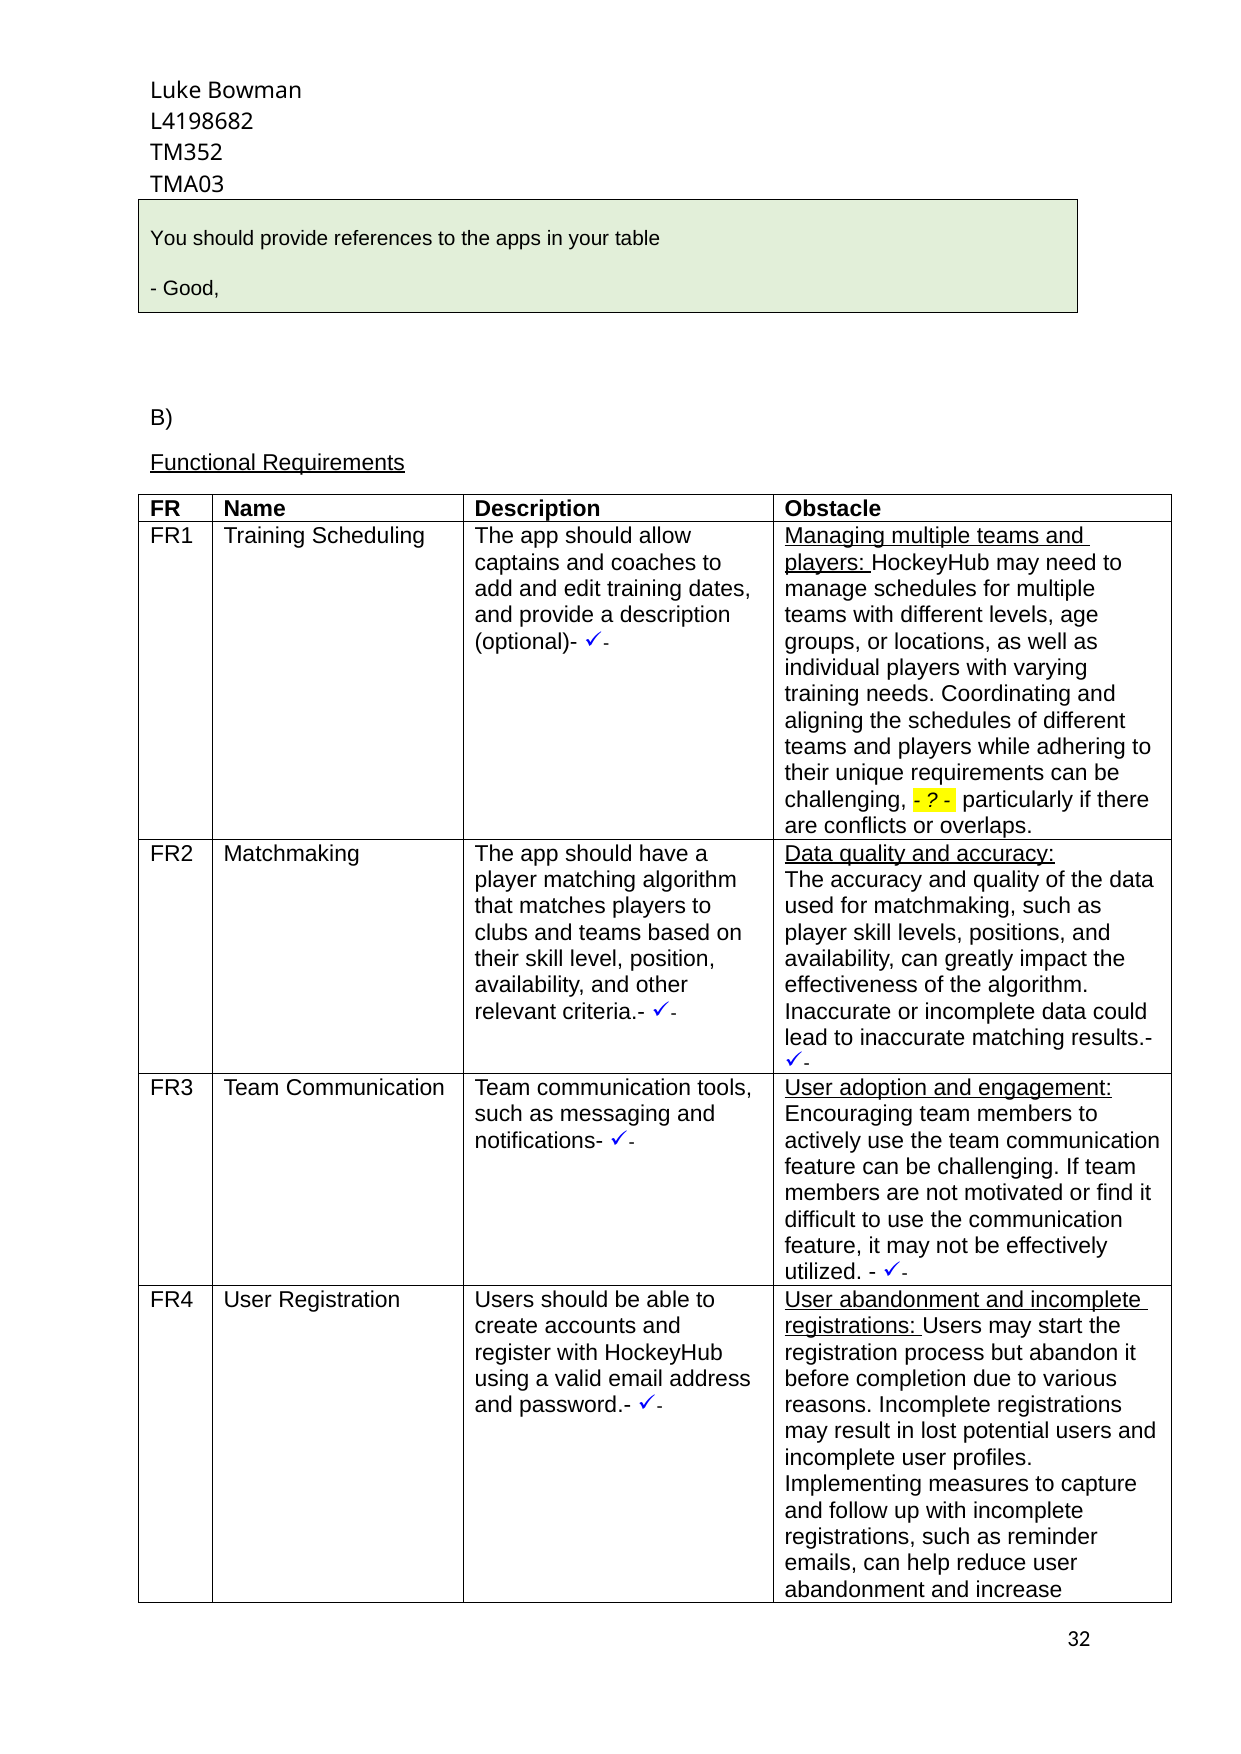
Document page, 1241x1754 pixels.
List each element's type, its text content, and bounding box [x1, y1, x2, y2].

table_cell Team Communication [213, 1074, 463, 1285]
table_cell Team communication tools, such as messaging and notifications- - [464, 1074, 773, 1285]
table_cell FR4 [139, 1286, 212, 1602]
table_cell Data quality and accuracy: The accuracy and quality of the data used for matchmaking, such as player skill levels, positions, and availability, can greatly impact the effectiveness of the algorithm. Inaccurate or incomplete data could lead to inaccurate matching results.- - [774, 840, 1171, 1073]
table_header Description [464, 495, 773, 521]
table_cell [464, 1286, 773, 1602]
table_cell User Registration [213, 1286, 463, 1602]
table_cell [774, 1286, 1171, 1602]
table_cell The app should allow captains and coaches to add and edit training dates, and provide a description (optional)- - [464, 522, 773, 838]
table_cell FR3 [139, 1074, 212, 1285]
table_header Obstacle [774, 495, 1171, 521]
text Functional Requirements [150, 449, 1090, 475]
table_cell Managing multiple teams and players: HockeyHub may need to manage schedules for multiple teams with different levels, age groups, or locations, as well as individual players with varying training needs. Coordinating and aligning the schedules of different teams and players while adhering to their unique requirements can be challenging, - ? - particularly if there are conflicts or overlaps. [774, 522, 1171, 838]
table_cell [139, 200, 1077, 312]
text B) [150, 403, 1090, 430]
table_header FR [139, 495, 212, 521]
table_cell The app should have a player matching algorithm that matches players to clubs and teams based on their skill level, position, availability, and other relevant criteria.- - [464, 840, 773, 1073]
table_cell FR2 [139, 840, 212, 1073]
table_cell FR1 [139, 522, 212, 838]
table_cell User adoption and engagement: Encouraging team members to actively use the team communication feature can be challenging. If team members are not motivated or find it difficult to use the communication feature, it may not be effectively utilized. - - [774, 1074, 1171, 1285]
table_cell Matchmaking [213, 840, 463, 1073]
table_header Name [213, 495, 463, 521]
table_cell Training Scheduling [213, 522, 463, 838]
